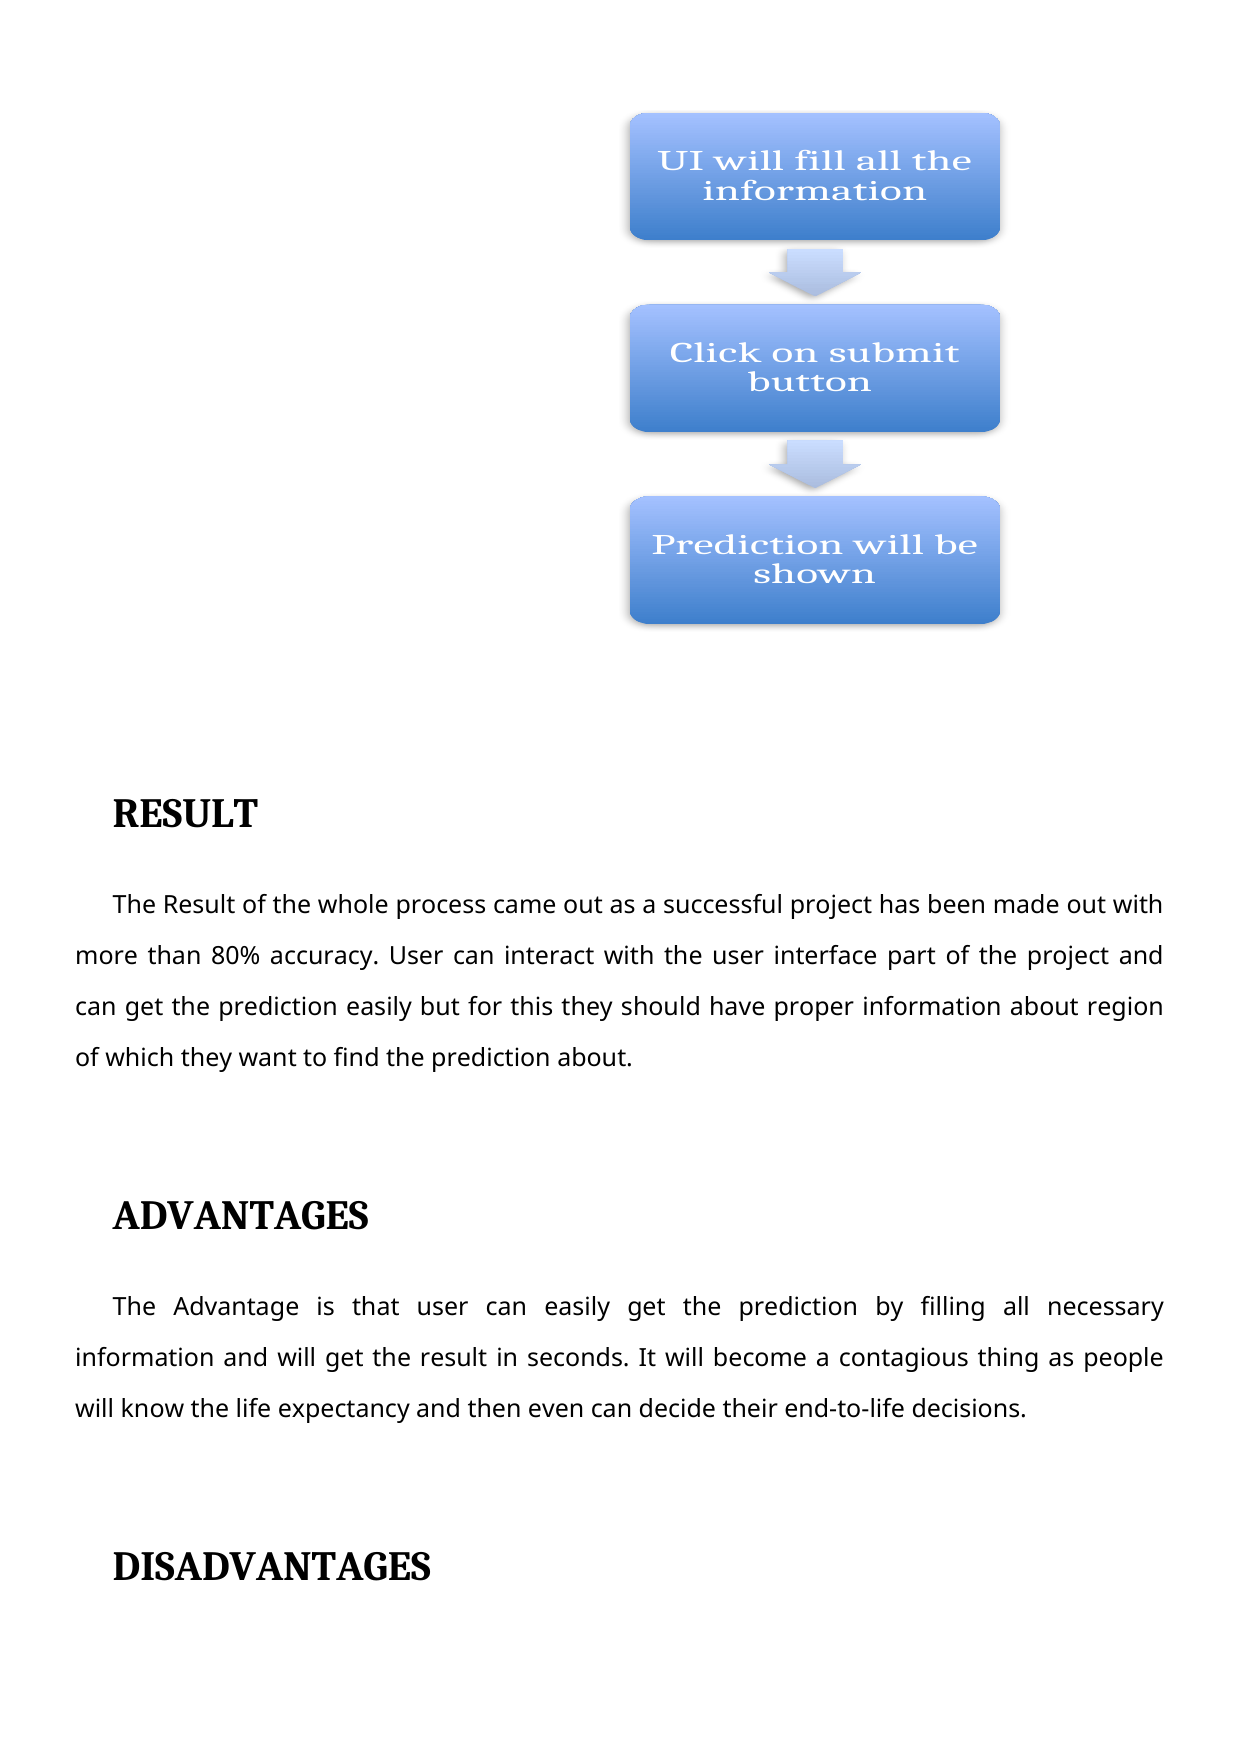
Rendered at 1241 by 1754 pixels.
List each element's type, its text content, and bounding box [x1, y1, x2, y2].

text DISADVANTAGES [75, 1543, 1165, 1591]
text RESULT [75, 789, 1165, 837]
text The Advantage is that user can easily get the prediction by filling all necessary information and will get the result in seconds. It will become a contagious thing as people will know the life expectancy and then even can decide their end-to-life decisions. [75, 1288, 1165, 1425]
text The Result of the whole process came out as a successful project has been made out with more than 80% accuracy. User can interact with the user interface part of the project and can get the prediction easily but for this they should have proper information about region of which they want to find the prediction about. [75, 886, 1165, 1074]
text ADVANTAGES [75, 1192, 1165, 1239]
